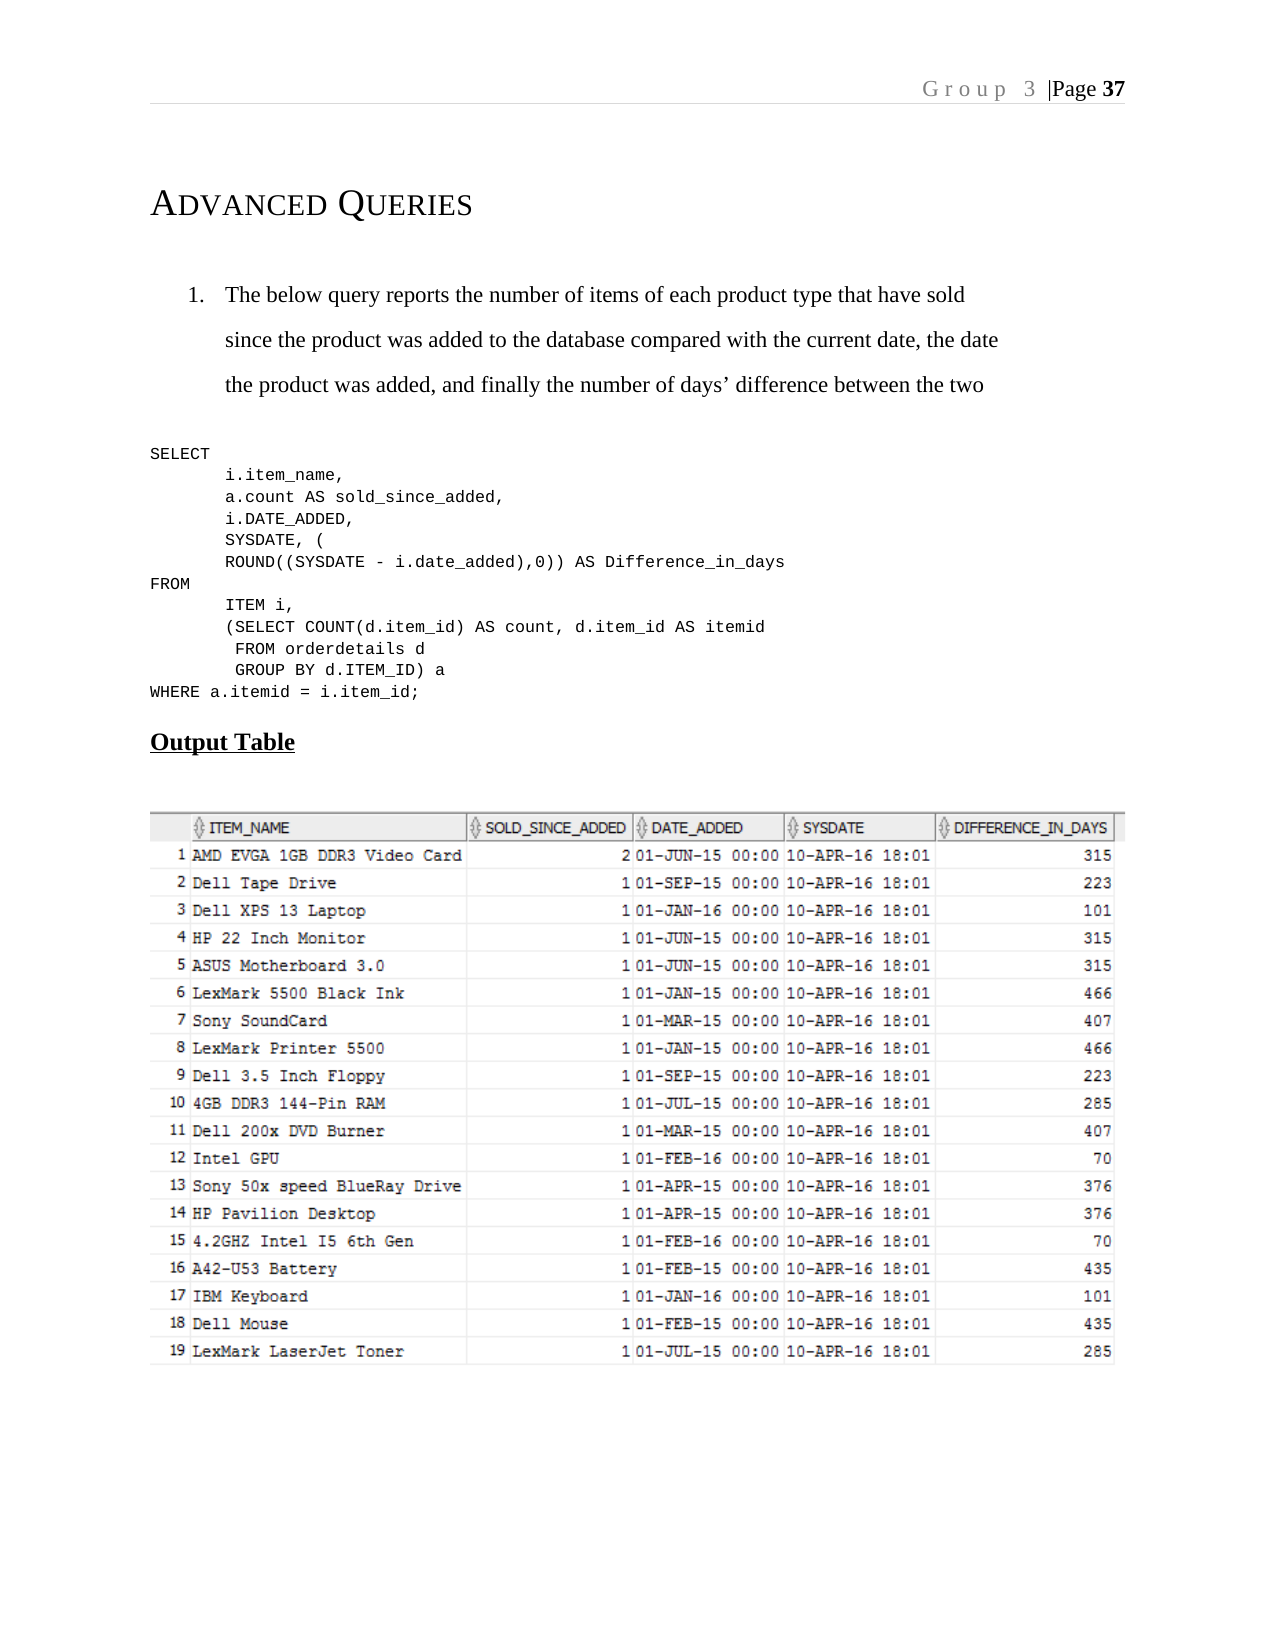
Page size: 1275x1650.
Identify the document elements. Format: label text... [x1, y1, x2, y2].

text i.item_name, [150, 467, 1125, 486]
subtitle Advanced Queries [150, 180, 1125, 223]
text ROUND((SYSDATE - i.date_added),0)) AS Difference_in_days [150, 554, 1125, 572]
text FROM [150, 575, 1125, 594]
text GROUP BY d.ITEM_ID) a [150, 662, 1125, 681]
text WHERE a.itemid = i.item_id; [150, 684, 1125, 702]
list The below query reports the number of items of each product type that have sold [187, 281, 1125, 307]
text FROM orderdetails d [150, 640, 1125, 659]
text SYSDATE, ( [150, 532, 1125, 551]
text since the product was added to the database compared with the current date, the date [150, 326, 1125, 352]
text (SELECT COUNT(d.item_id) AS count, d.item_id AS itemid [150, 619, 1125, 637]
text Output Table [150, 727, 1125, 756]
text SELECT [150, 445, 1125, 464]
text ITEM i, [150, 597, 1125, 616]
picture [150, 811, 1125, 1372]
text the product was added, and finally the number of days’ difference between the two [225, 371, 1125, 397]
text i.DATE_ADDED, [150, 510, 1125, 529]
text a.count AS sold_since_added, [150, 489, 1125, 507]
